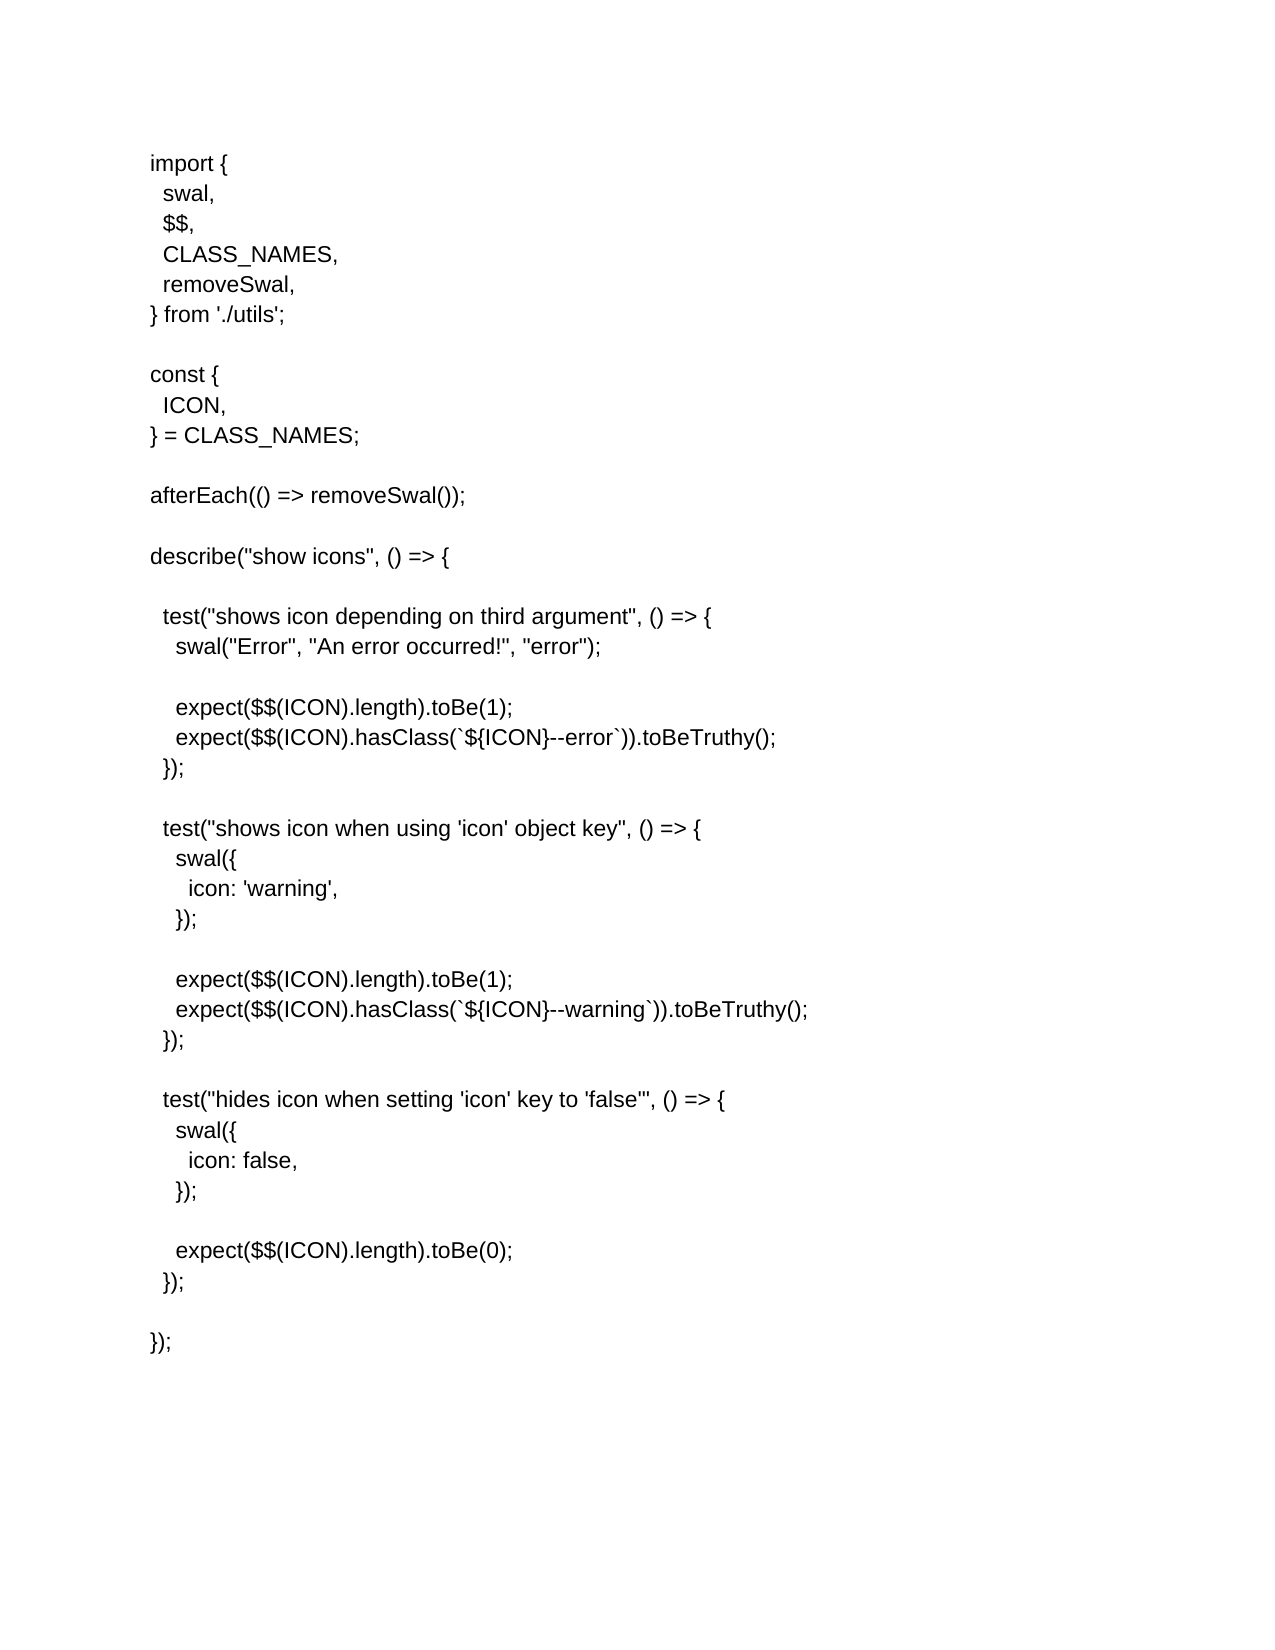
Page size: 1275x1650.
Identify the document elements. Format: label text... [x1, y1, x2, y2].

text expect($$(ICON).length).toBe(0); [150, 1237, 1125, 1264]
text }); [150, 1177, 1125, 1203]
text swal({ [150, 845, 1125, 871]
text } from './utils'; [150, 301, 1125, 327]
text swal, [150, 180, 1125, 207]
text swal({ [150, 1117, 1125, 1143]
text }); [150, 905, 1125, 932]
text }); [150, 754, 1125, 781]
text }); [150, 1328, 1125, 1354]
text describe("show icons", () => { [150, 543, 1125, 569]
text const { [150, 361, 1125, 388]
text expect($$(ICON).hasClass(`${ICON}--error`)).toBeTruthy(); [150, 724, 1125, 750]
text expect($$(ICON).length).toBe(1); [150, 694, 1125, 720]
text expect($$(ICON).length).toBe(1); [150, 966, 1125, 992]
text removeSwal, [150, 271, 1125, 297]
text CLASS_NAMES, [150, 241, 1125, 267]
text swal("Error", "An error occurred!", "error"); [150, 633, 1125, 660]
text $$, [150, 210, 1125, 237]
text }); [150, 1268, 1125, 1294]
text }); [150, 1026, 1125, 1052]
text test("shows icon when using 'icon' object key", () => { [150, 814, 1125, 841]
text ICON, [150, 392, 1125, 418]
text import { [150, 150, 1125, 176]
text afterEach(() => removeSwal()); [150, 482, 1125, 509]
text icon: false, [150, 1147, 1125, 1173]
text } = CLASS_NAMES; [150, 422, 1125, 448]
text expect($$(ICON).hasClass(`${ICON}--warning`)).toBeTruthy(); [150, 996, 1125, 1022]
text test("hides icon when setting 'icon' key to 'false'", () => { [150, 1086, 1125, 1113]
text icon: 'warning', [150, 875, 1125, 901]
text test("shows icon depending on third argument", () => { [150, 603, 1125, 629]
